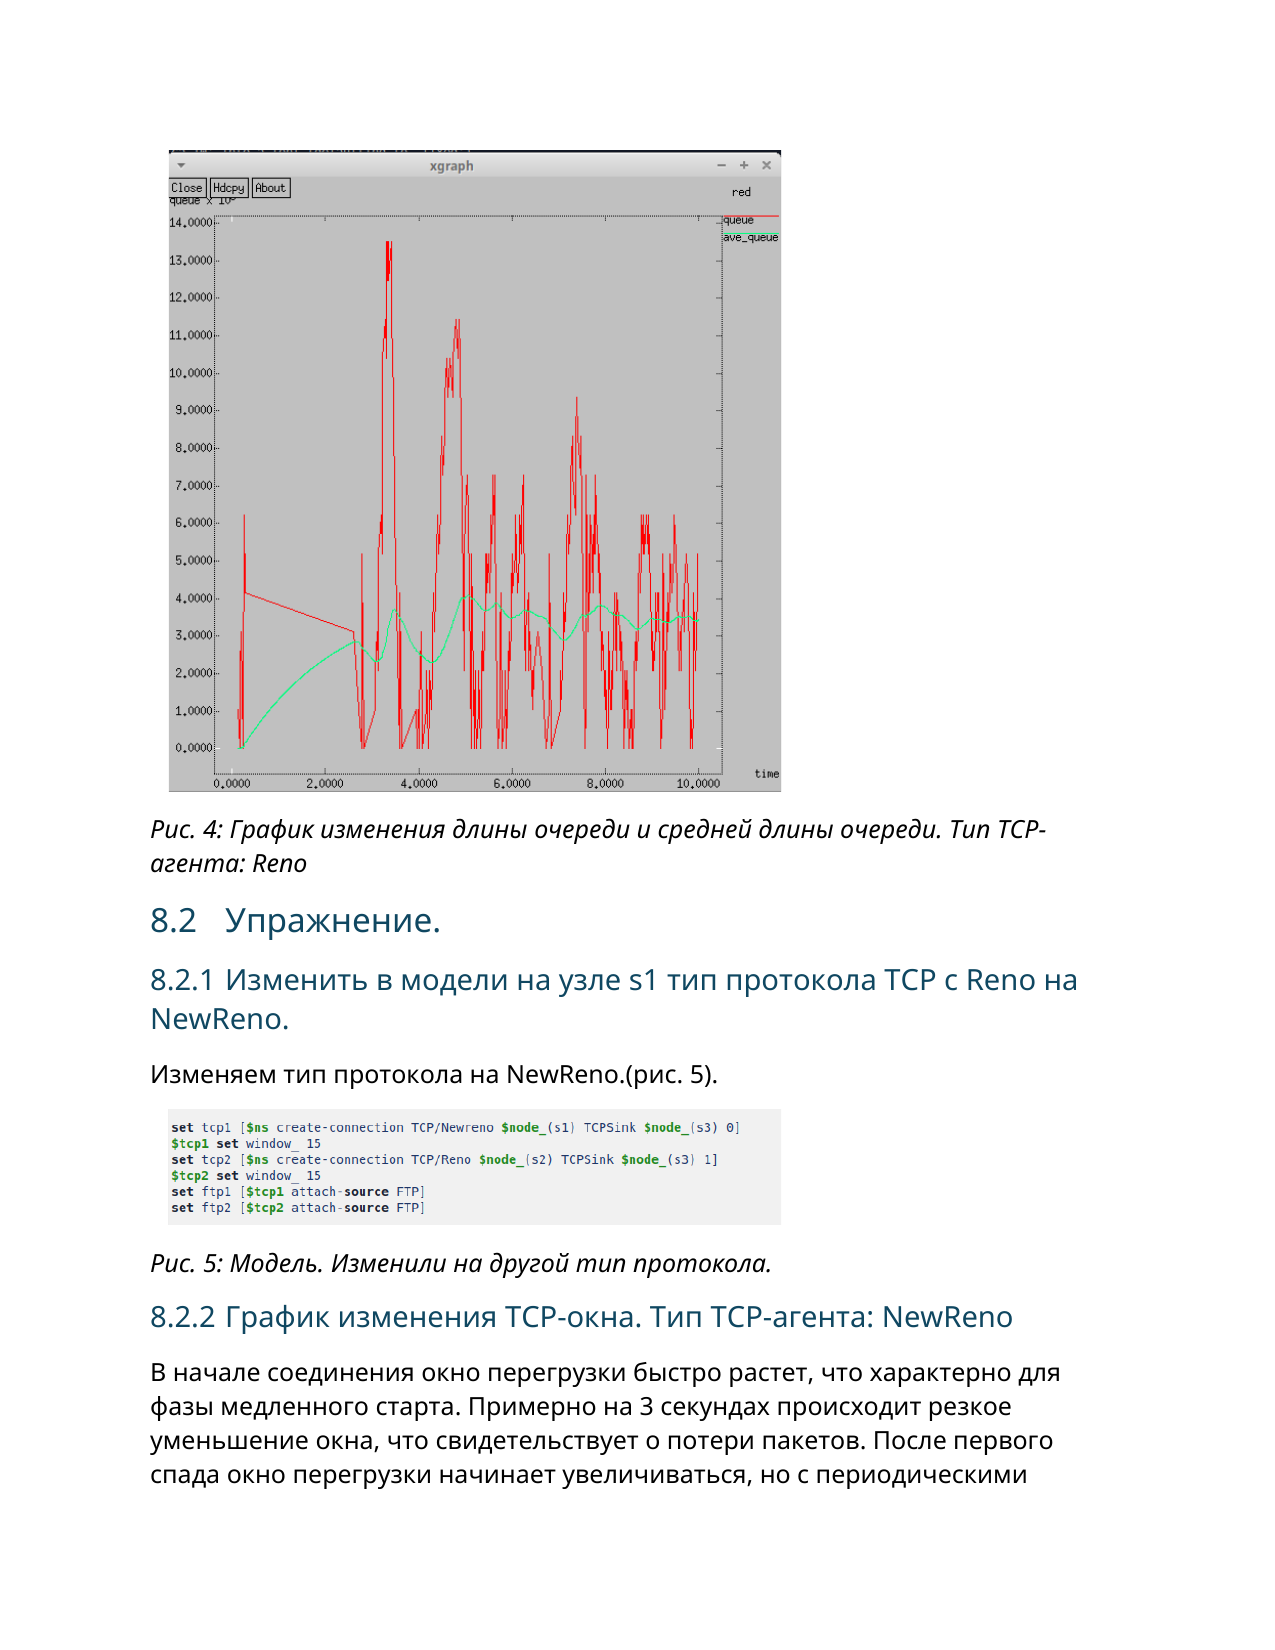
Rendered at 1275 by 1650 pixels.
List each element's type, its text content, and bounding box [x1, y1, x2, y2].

text Рис. 5: Модель. Изменили на другой тип протокола. [150, 1246, 1125, 1280]
text Изменяем тип протокола на NewReno.(рис. 5). [150, 1057, 1125, 1091]
text Рис. 4: График изменения длины очереди и средней длины очереди. Тип TCP-агента: Reno [150, 812, 1125, 880]
picture [168, 150, 782, 792]
subtitle 8.2 Упражнение. [150, 897, 1125, 942]
picture [168, 1109, 782, 1225]
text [150, 1355, 1125, 1491]
subtitle 8.2.1 Изменить в модели на узле s1 тип протокола TCP с Reno на NewReno. [150, 959, 1125, 1038]
subtitle 8.2.2 График изменения TCP-окна. Тип TCP-агента: NewReno [150, 1296, 1125, 1336]
